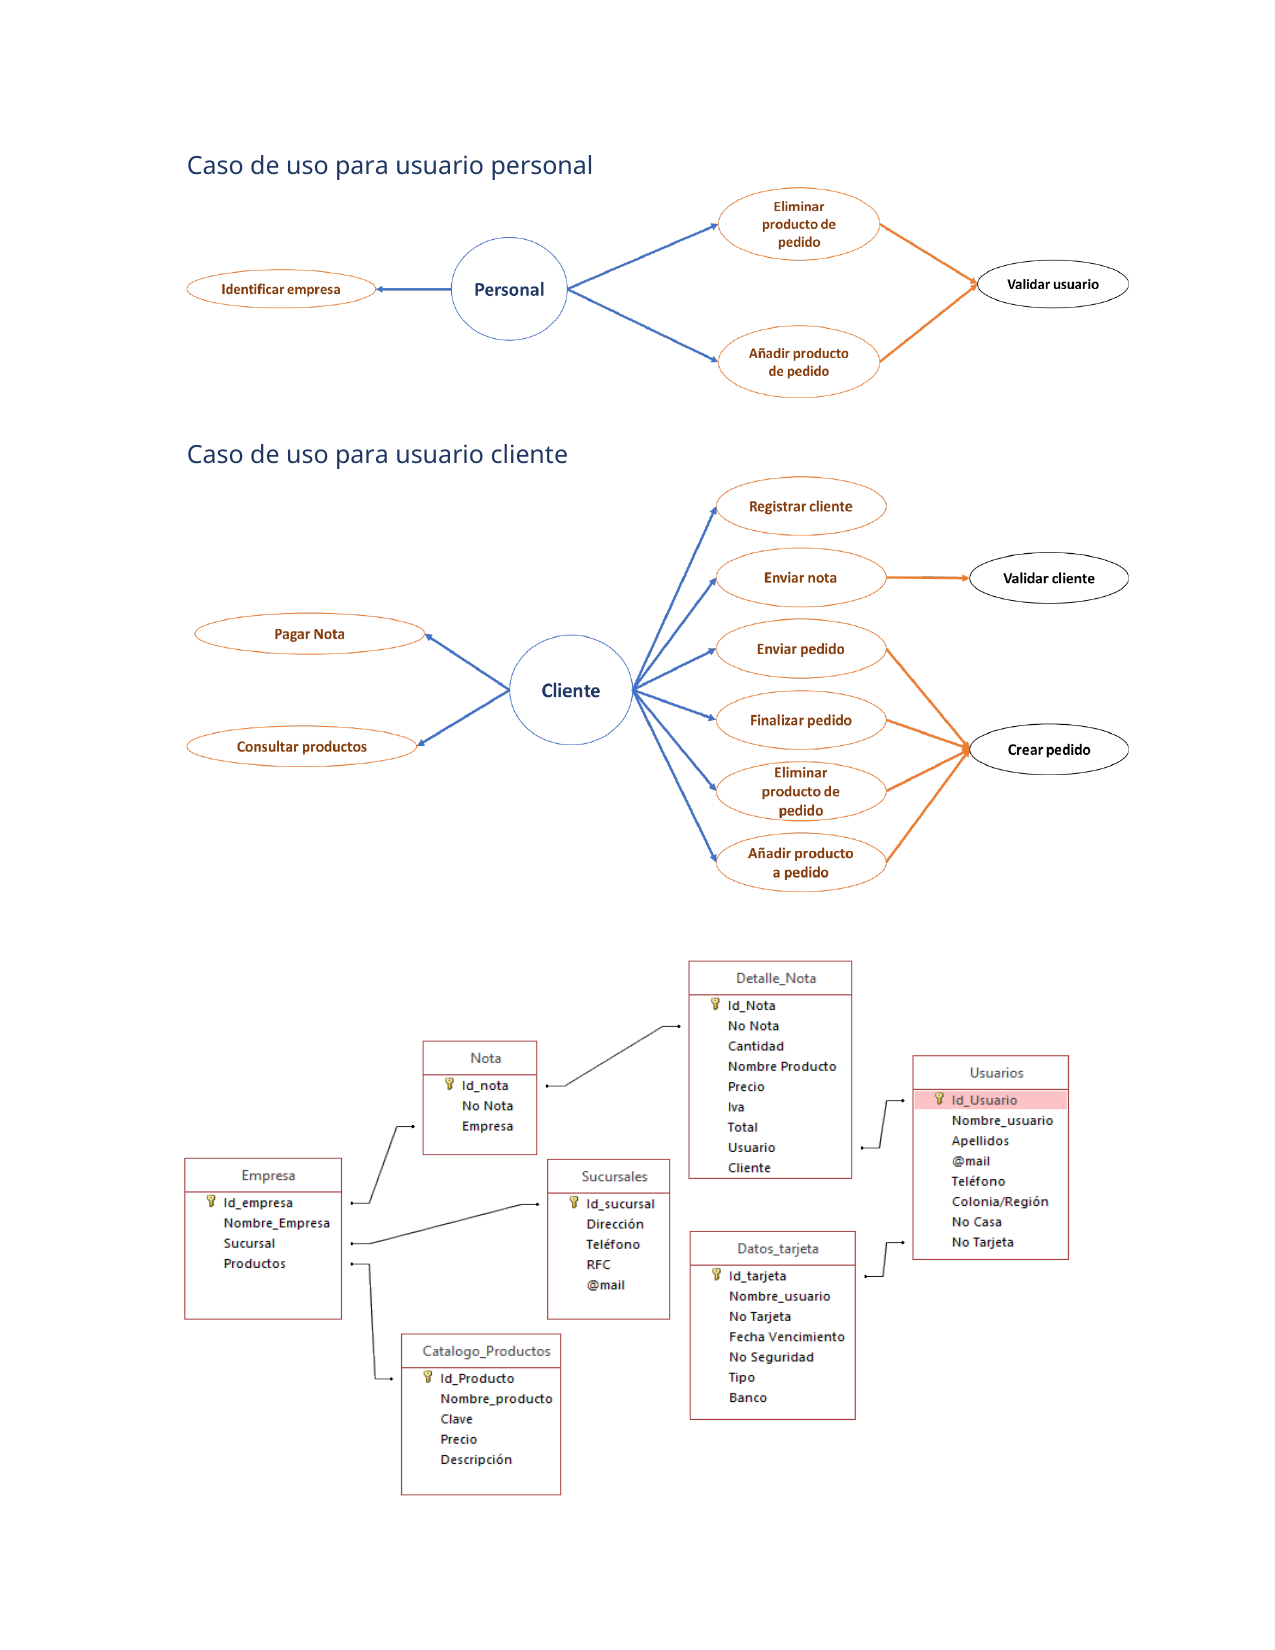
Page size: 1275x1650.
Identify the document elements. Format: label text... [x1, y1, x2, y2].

picture [186, 476, 1129, 892]
picture [186, 187, 1129, 398]
picture [177, 947, 1098, 1508]
subtitle Caso de uso para usuario cliente [187, 437, 1098, 471]
subtitle Caso de uso para usuario personal [187, 148, 1098, 182]
